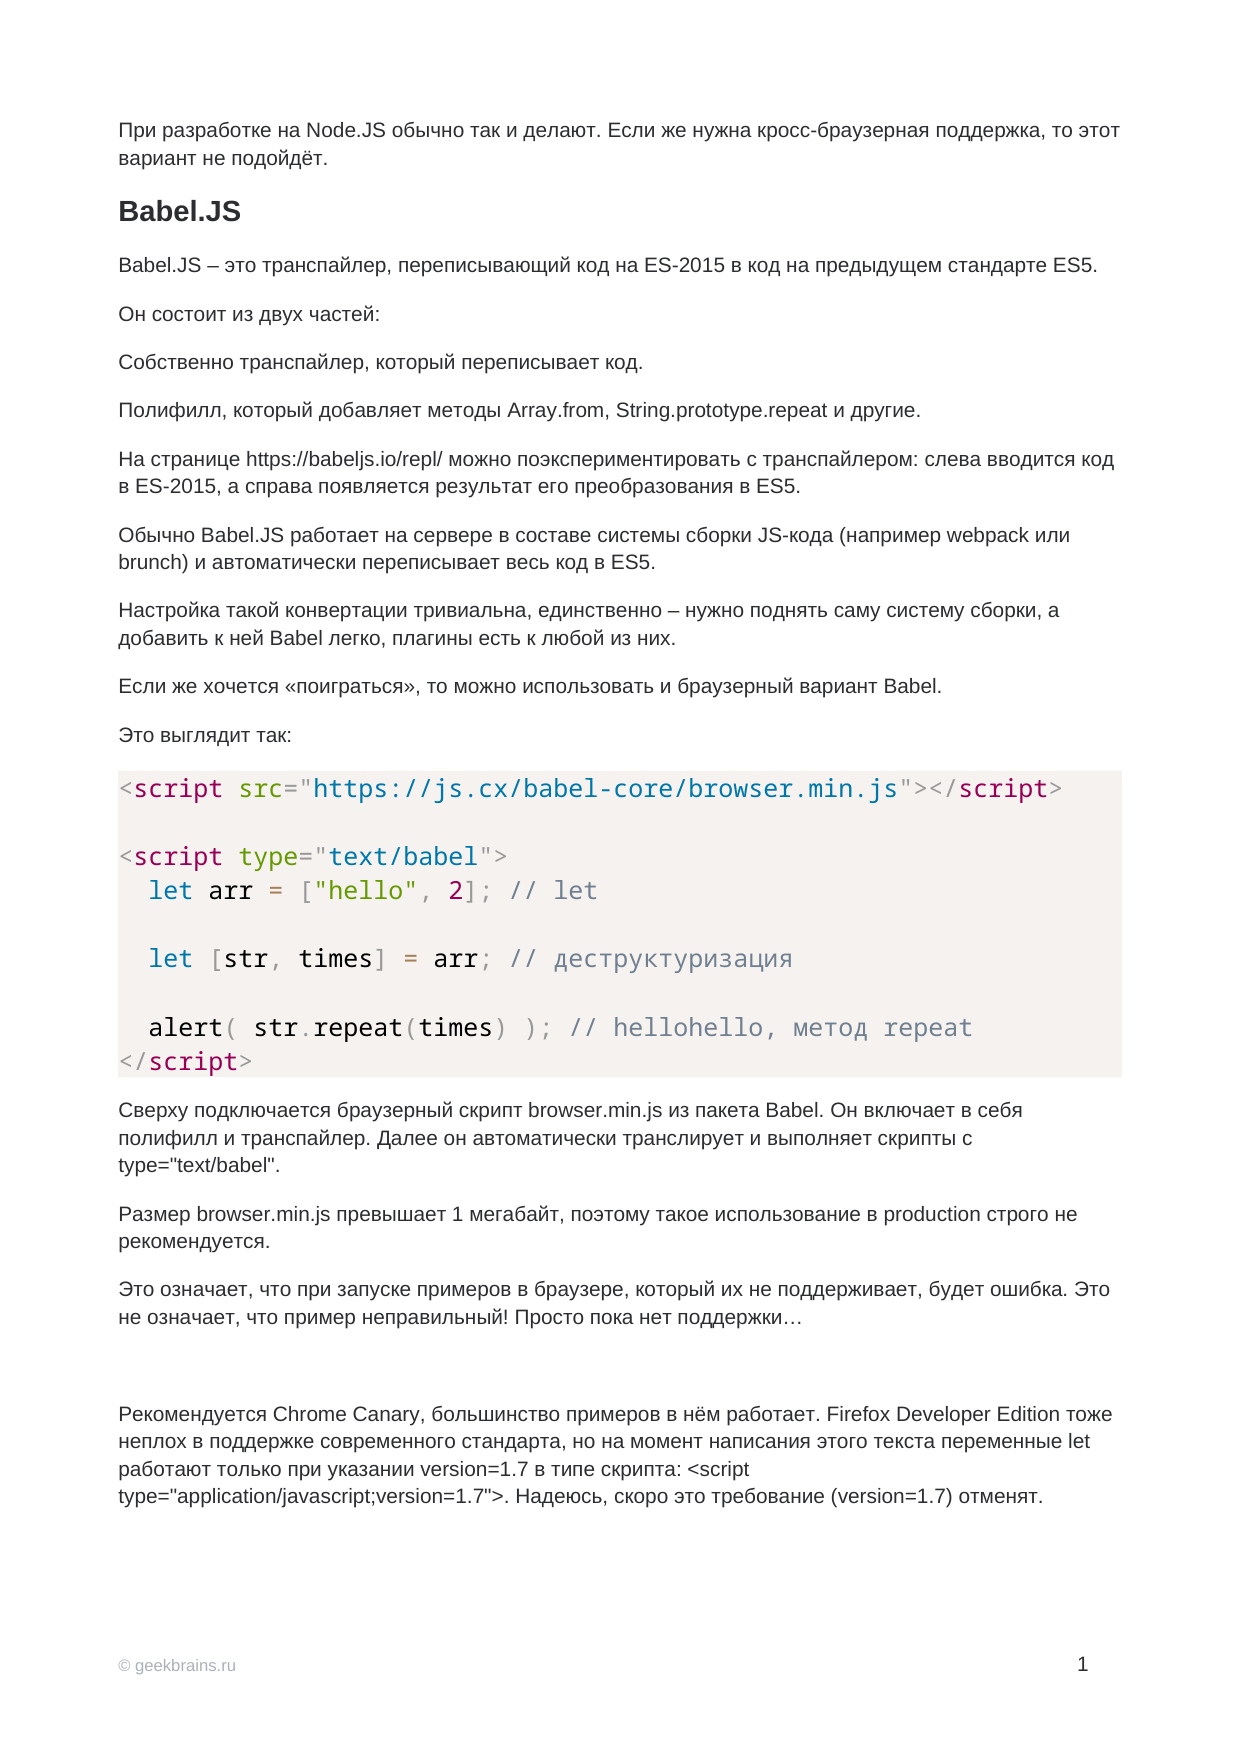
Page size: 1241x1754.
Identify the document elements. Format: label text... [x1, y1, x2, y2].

text Полифилл, который добавляет методы Array.from, String.prototype.repeat и другие. [118, 398, 1122, 422]
text Это выглядит так: [118, 722, 1122, 746]
text Настройка такой конвертации тривиальна, единственно – нужно поднять саму систему сборки, а добавить к ней Babel легко, плагины есть к любой из них. [118, 598, 1122, 650]
text На странице https://babeljs.io/repl/ можно поэкспериментировать с транспайлером: слева вводится код в ES-2015, а справа появляется результат его преобразования в ES5. [118, 447, 1122, 498]
text <script src="https://js.cx/babel-core/browser.min.js"></script> [118, 771, 1122, 805]
text Сверху подключается браузерный скрипт browser.min.js из пакета Babel. Он включает в себя полифилл и транспайлер. Далее он автоматически транслирует и выполняет скрипты с type="text/babel". [118, 1098, 1122, 1177]
text Babel.JS [118, 194, 1122, 227]
text Собственно транспайлер, который переписывает код. [118, 350, 1122, 374]
text Обычно Babel.JS работает на сервере в составе системы сборки JS-кода (например webpack или brunch) и автоматически переписывает весь код в ES5. [118, 522, 1122, 574]
text Он состоит из двух частей: [118, 302, 1122, 326]
text Размер browser.min.js превышает 1 мегабайт, поэтому такое использование в production строго не рекомендуется. [118, 1201, 1122, 1253]
text alert( str.repeat(times) ); // hellohello, метод repeat [118, 1009, 1122, 1043]
text При разработке на Node.JS обычно так и делают. Если же нужна кросс-браузерная поддержка, то этот вариант не подойдёт. [118, 118, 1122, 169]
text Рекомендуется Chrome Canary, большинство примеров в нём работает. Firefox Developer Edition тоже неплох в поддержке современного стандарта, но на момент написания этого текста переменные let работают только при указании version=1.7 в типе скрипта: <script type="application/javascript;version=1.7">. Надеюсь, скоро это требование (version=1.7) отменят. [118, 1401, 1122, 1508]
text Если же хочется «поиграться», то можно использовать и браузерный вариант Babel. [118, 674, 1122, 698]
text let arr = ["hello", 2]; // let [118, 873, 1122, 907]
text let [str, times] = arr; // деструктуризация [118, 941, 1122, 975]
text Babel.JS – это транспайлер, переписывающий код на ES-2015 в код на предыдущем стандарте ES5. [118, 253, 1122, 277]
text <script type="text/babel"> [118, 839, 1122, 873]
text Это означает, что при запуске примеров в браузере, который их не поддерживает, будет ошибка. Это не означает, что пример неправильный! Просто пока нет поддержки… [118, 1277, 1122, 1329]
text </script> [118, 1043, 1122, 1077]
